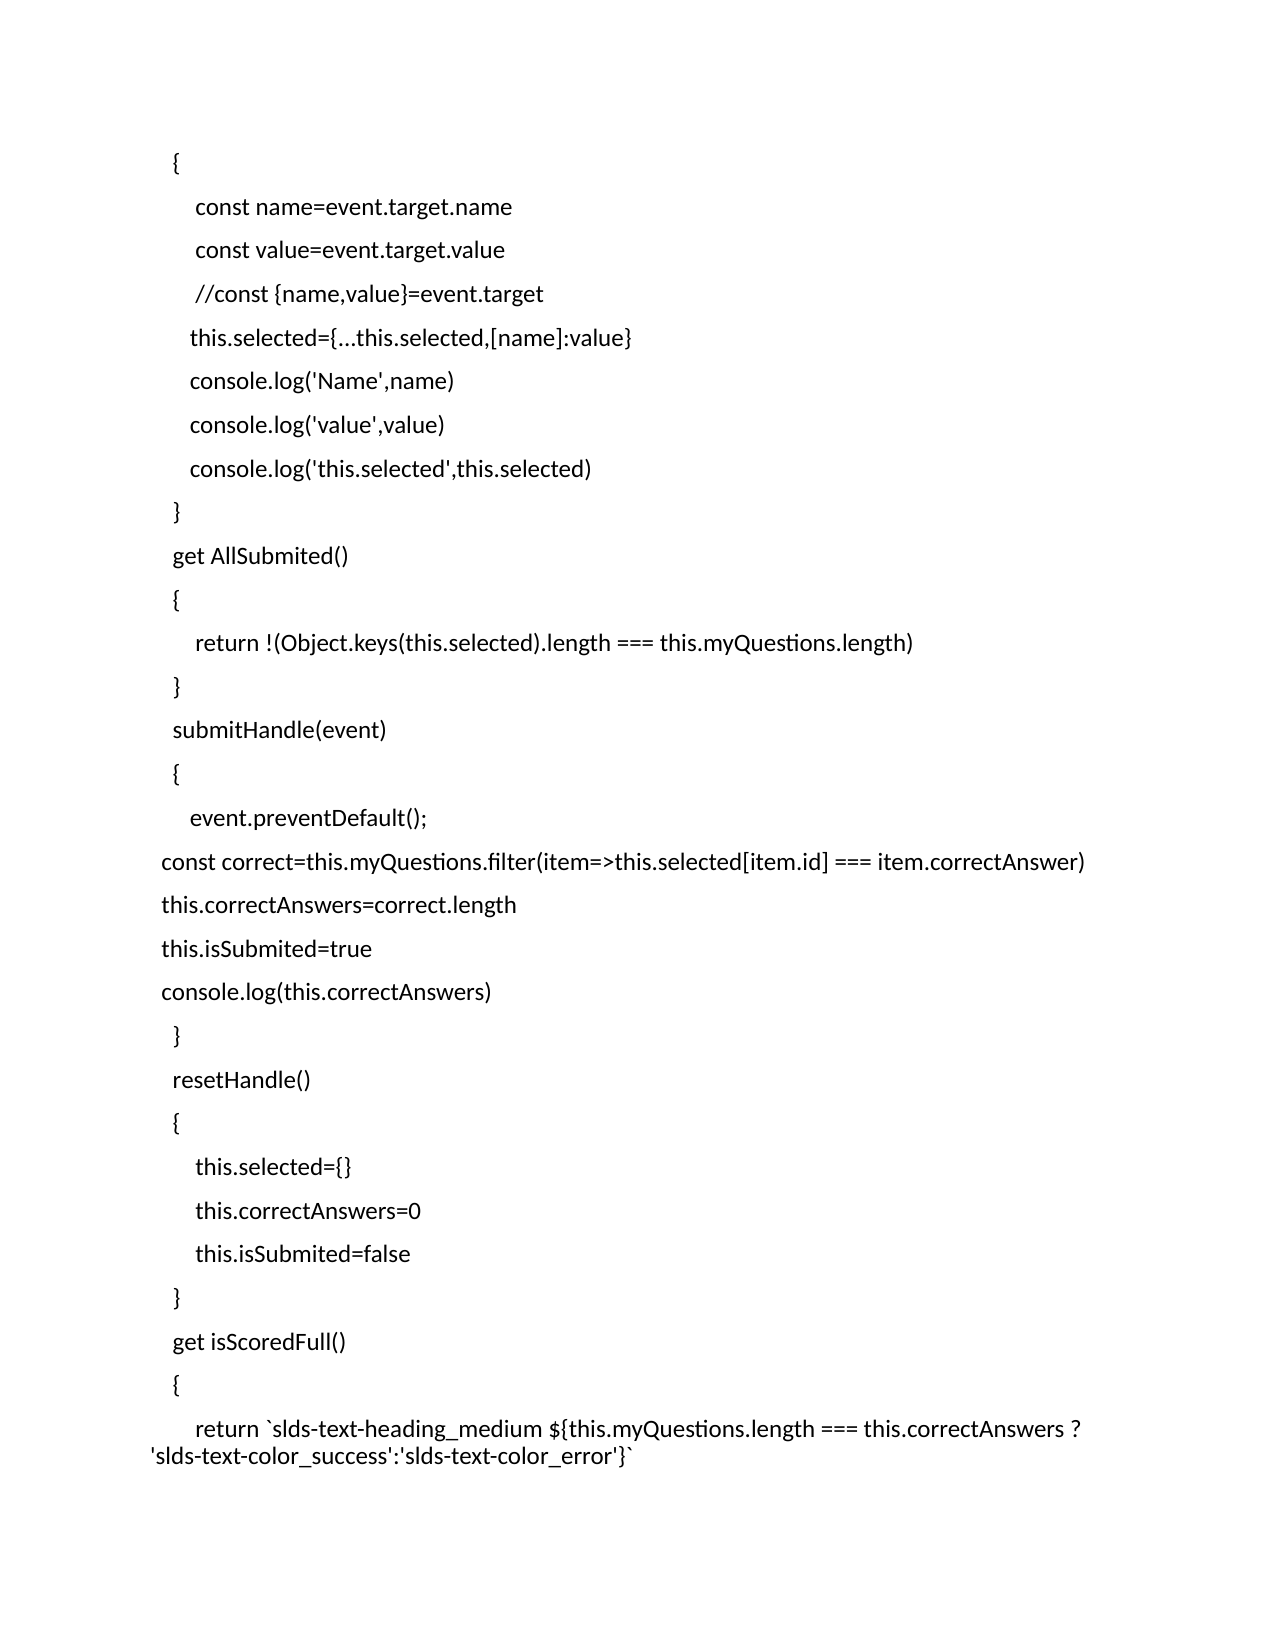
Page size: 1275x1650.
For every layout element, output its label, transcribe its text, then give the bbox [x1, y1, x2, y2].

text this.correctAnswers=correct.length [150, 892, 1125, 919]
text console.log(this.correctAnswers) [150, 979, 1125, 1006]
text console.log('value',value) [150, 412, 1125, 439]
text const name=event.target.name [150, 194, 1125, 221]
text return !(Object.keys(this.selected).length === this.myQuestions.length) [150, 630, 1125, 657]
text resetHandle() [150, 1067, 1125, 1093]
text this.correctAnswers=0 [150, 1197, 1125, 1224]
text console.log('this.selected',this.selected) [150, 456, 1125, 482]
text { [150, 150, 1125, 177]
text { [150, 1110, 1125, 1137]
text console.log('Name',name) [150, 368, 1125, 395]
text const correct=this.myQuestions.filter(item=>this.selected[item.id] === item.correctAnswer) [150, 848, 1125, 875]
text } [150, 1285, 1125, 1312]
text get AllSubmited() [150, 543, 1125, 570]
text const value=event.target.value [150, 237, 1125, 264]
text this.selected={...this.selected,[name]:value} [150, 324, 1125, 352]
text { [150, 1372, 1125, 1399]
text get isScoredFull() [150, 1328, 1125, 1355]
text submitHandle(event) [150, 717, 1125, 744]
text event.preventDefault(); [150, 805, 1125, 832]
text this.isSubmited=false [150, 1241, 1125, 1268]
text } [150, 1023, 1125, 1050]
text this.isSubmited=true [150, 936, 1125, 963]
text return `slds-text-heading_medium ${this.myQuestions.length === this.correctAnswers ? 'slds-text-color_success':'slds-text-color_error'}` [150, 1416, 1125, 1470]
text { [150, 586, 1125, 613]
text { [150, 761, 1125, 788]
text } [150, 674, 1125, 701]
text } [150, 499, 1125, 526]
text this.selected={} [150, 1154, 1125, 1181]
text //const {name,value}=event.target [150, 281, 1125, 308]
